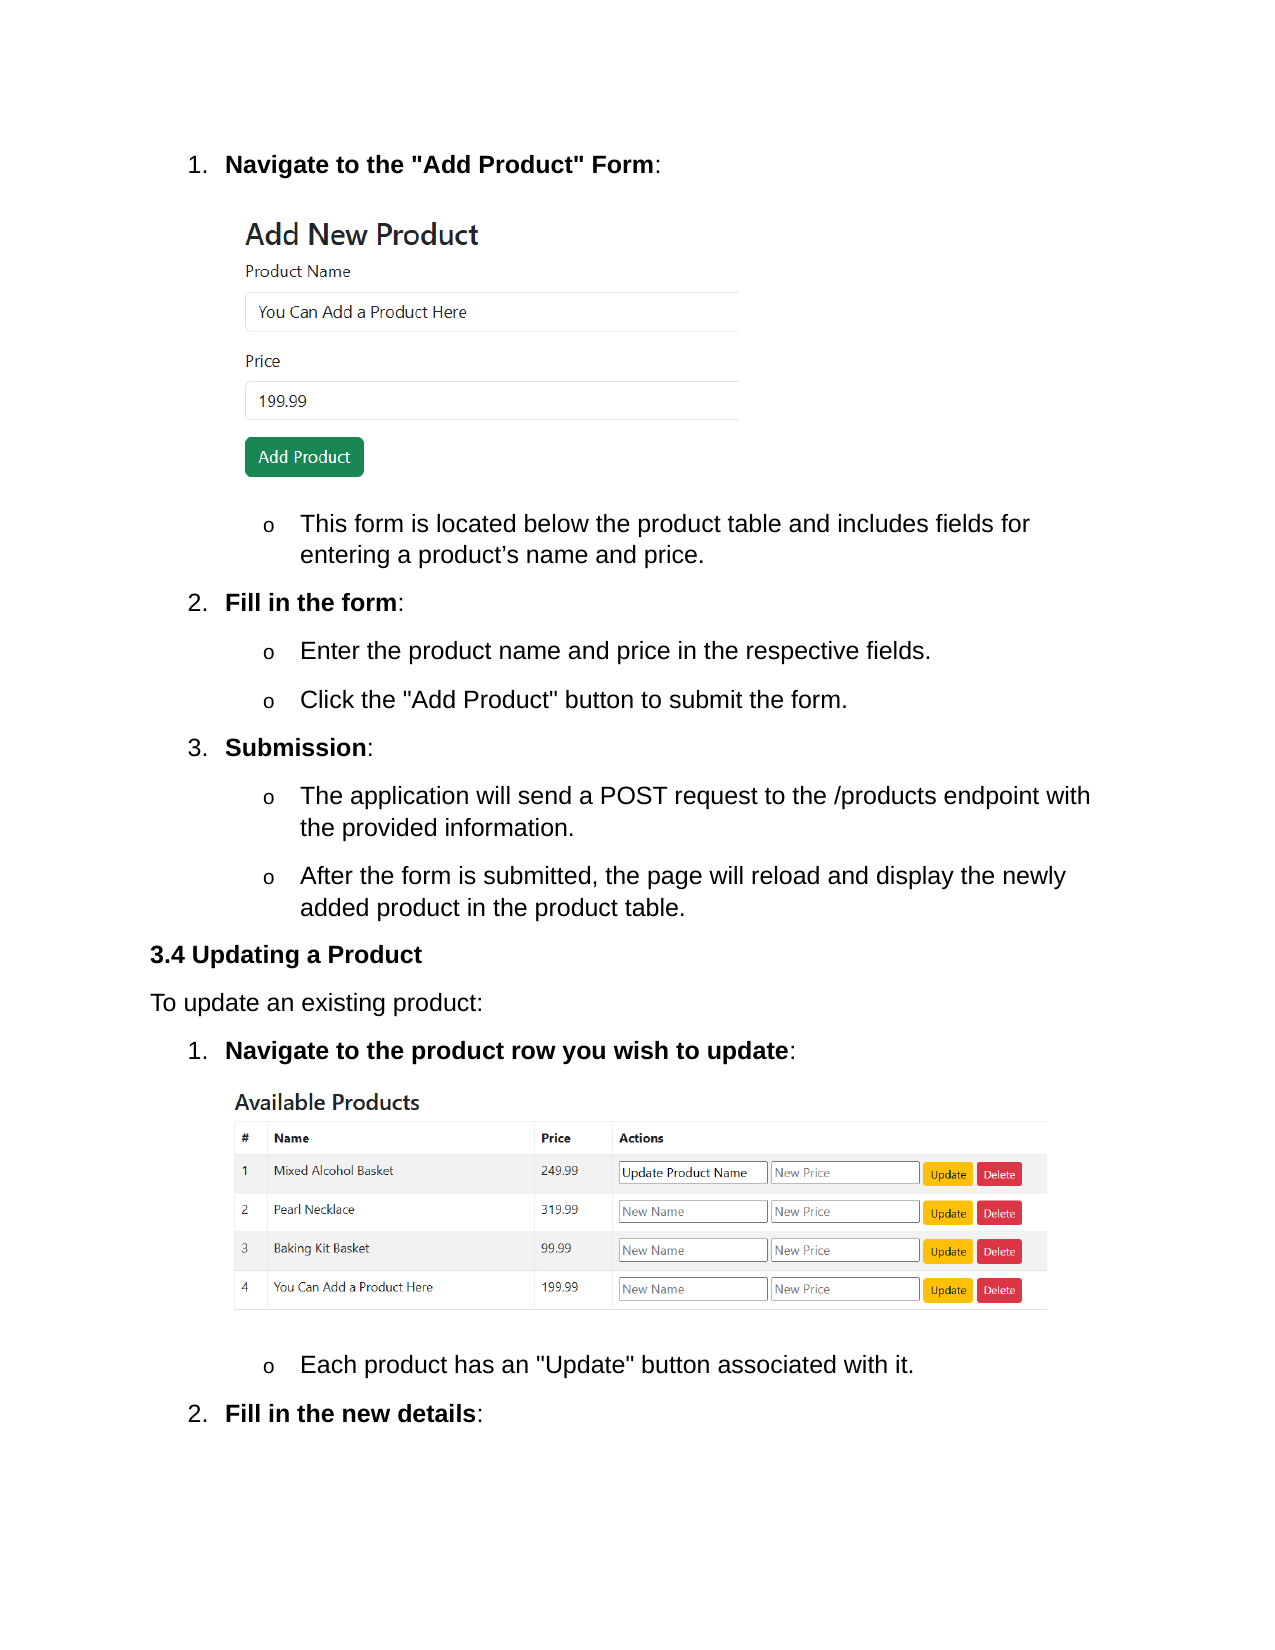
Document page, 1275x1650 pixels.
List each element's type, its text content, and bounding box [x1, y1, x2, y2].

list Enter the product name and price in the respective fields. [262, 636, 1125, 666]
list Fill in the form: [187, 588, 1125, 617]
picture [225, 197, 739, 490]
picture [225, 1083, 1048, 1332]
list Each product has an "Update" button associated with it. [262, 1350, 1125, 1380]
list Submission: [187, 733, 1125, 762]
list Navigate to the product row you wish to update: [187, 1036, 1125, 1064]
list After the form is submitted, the page will reload and display the newly added product in the product table. [262, 861, 1125, 921]
list Navigate to the "Add Product" Form: [187, 150, 1125, 179]
text 3.4 Updating a Product [150, 940, 1125, 969]
list This form is located below the product table and includes fields for entering a product’s name and price. [262, 508, 1125, 569]
list Fill in the new details: [187, 1399, 1125, 1428]
list Click the "Add Product" button to submit the form. [262, 684, 1125, 714]
text To update an existing product: [150, 988, 1125, 1017]
list The application will send a POST request to the /products endpoint with the provided information. [262, 781, 1125, 842]
